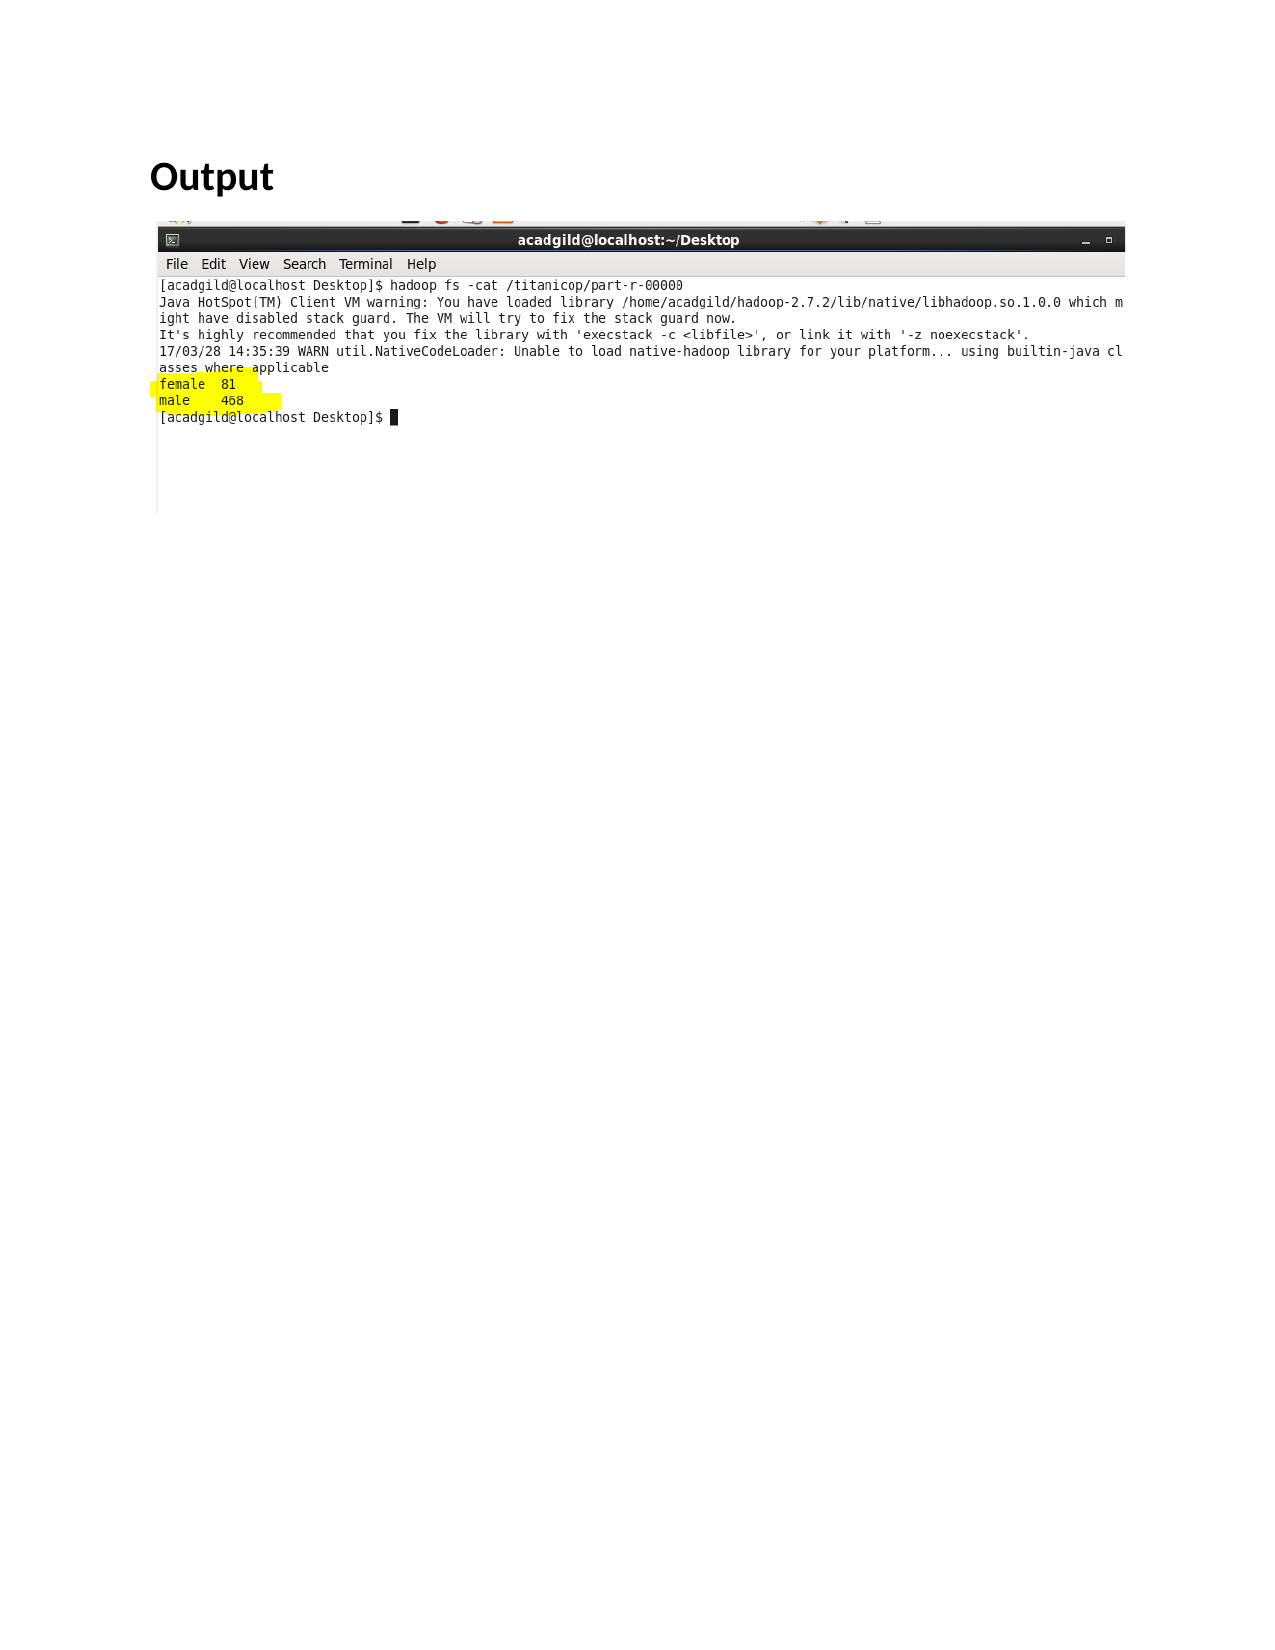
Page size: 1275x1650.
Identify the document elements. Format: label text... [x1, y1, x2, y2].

picture [150, 221, 1125, 513]
text Output [150, 150, 1125, 201]
